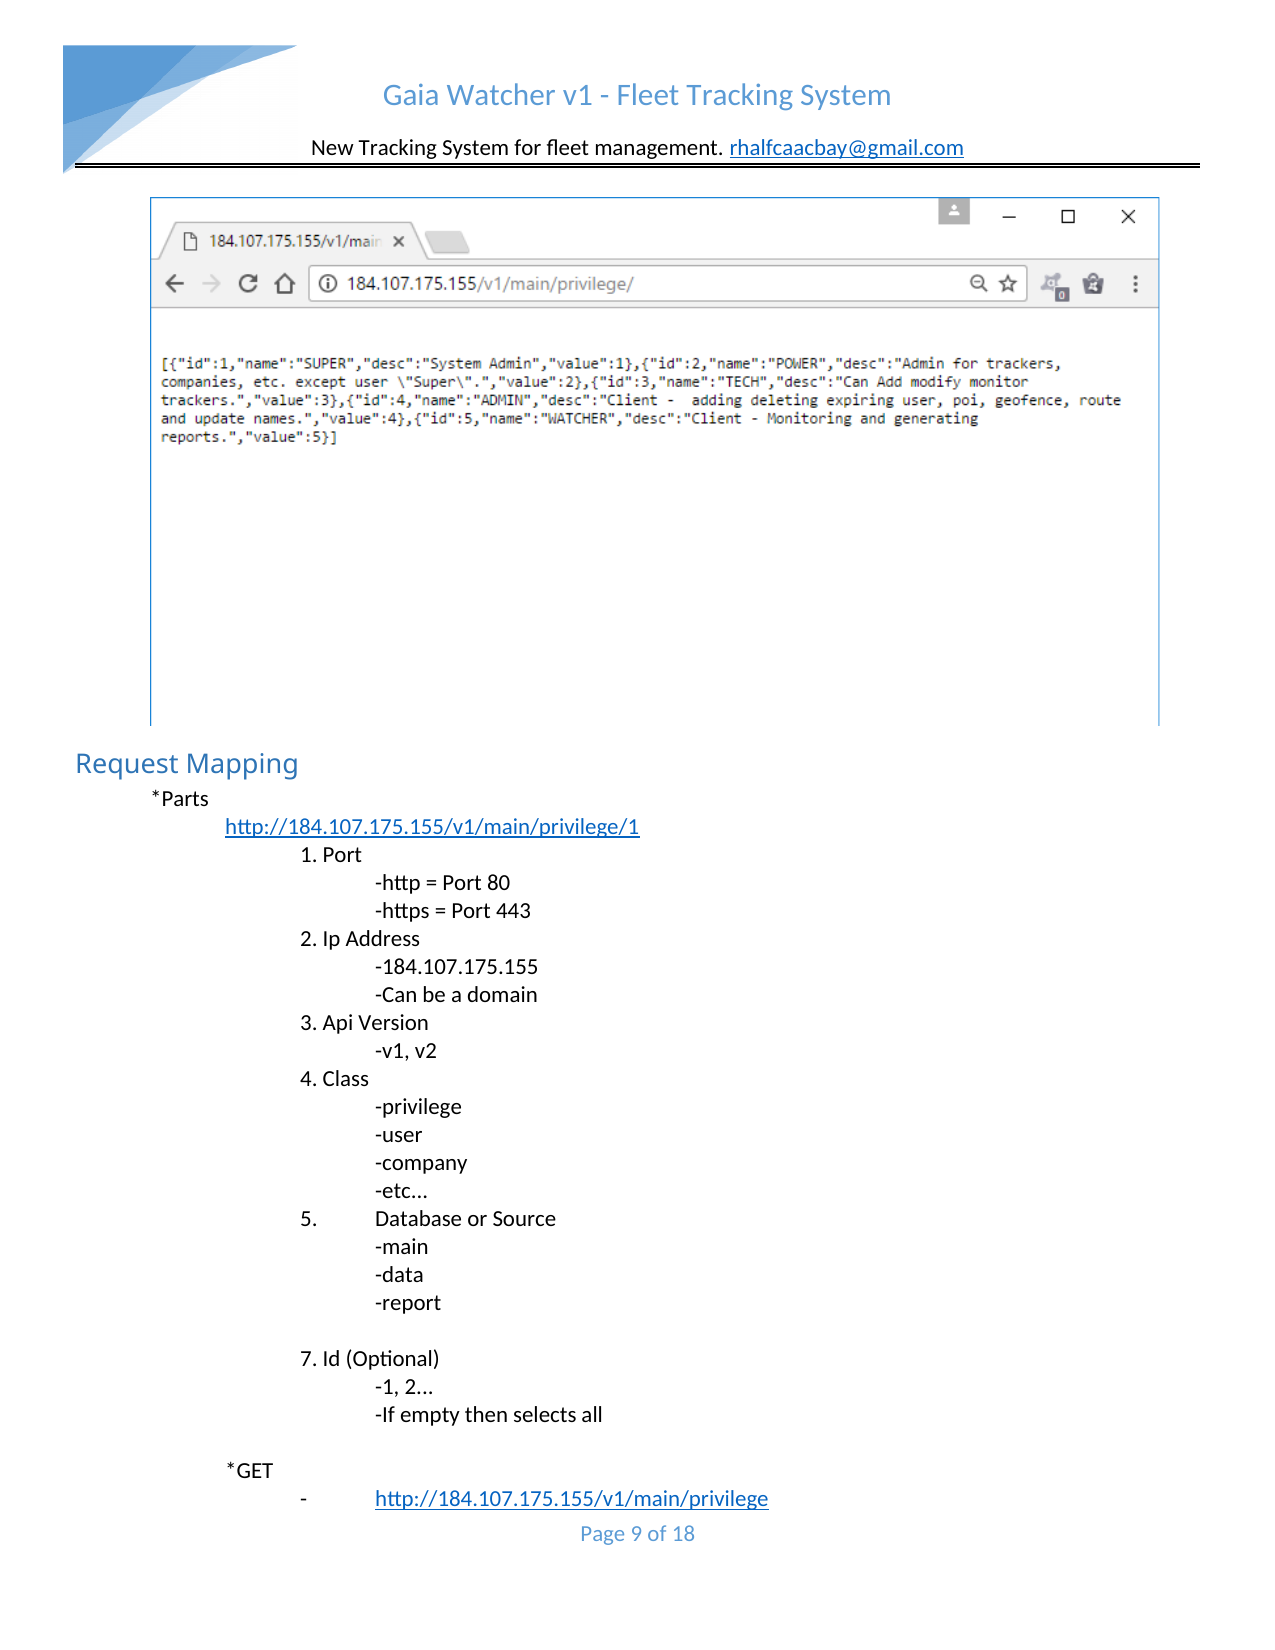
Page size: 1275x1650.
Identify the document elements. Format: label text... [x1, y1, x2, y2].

text -https = Port 443 [75, 896, 1200, 924]
text -user [75, 1120, 1200, 1148]
text 5. Database or Source [75, 1204, 1200, 1232]
text -v1, v2 [75, 1036, 1200, 1064]
text -Can be a domain [75, 980, 1200, 1008]
text -report [75, 1288, 1200, 1316]
picture [150, 197, 1160, 726]
text -data [75, 1260, 1200, 1288]
text 7. Id (Optional) [75, 1344, 1200, 1372]
text -main [75, 1232, 1200, 1260]
subtitle Request Mapping [75, 744, 1200, 781]
text -184.107.175.155 [75, 952, 1200, 980]
text -company [75, 1148, 1200, 1176]
text -http = Port 80 [75, 868, 1200, 896]
text *GET [75, 1457, 1200, 1484]
text *Parts [75, 784, 1200, 812]
text -etc... [75, 1176, 1200, 1204]
text 4. Class [75, 1064, 1200, 1092]
text 2. Ip Address [75, 924, 1200, 952]
picture [63, 45, 299, 175]
text 3. Api Version [75, 1008, 1200, 1036]
text 1. Port [75, 840, 1200, 868]
text - http://184.107.175.155/v1/main/privilege [75, 1484, 1200, 1513]
text -1, 2... [75, 1372, 1200, 1401]
text -If empty then selects all [75, 1401, 1200, 1428]
text -privilege [75, 1092, 1200, 1120]
text http://184.107.175.155/v1/main/privilege/1 [75, 812, 1200, 840]
